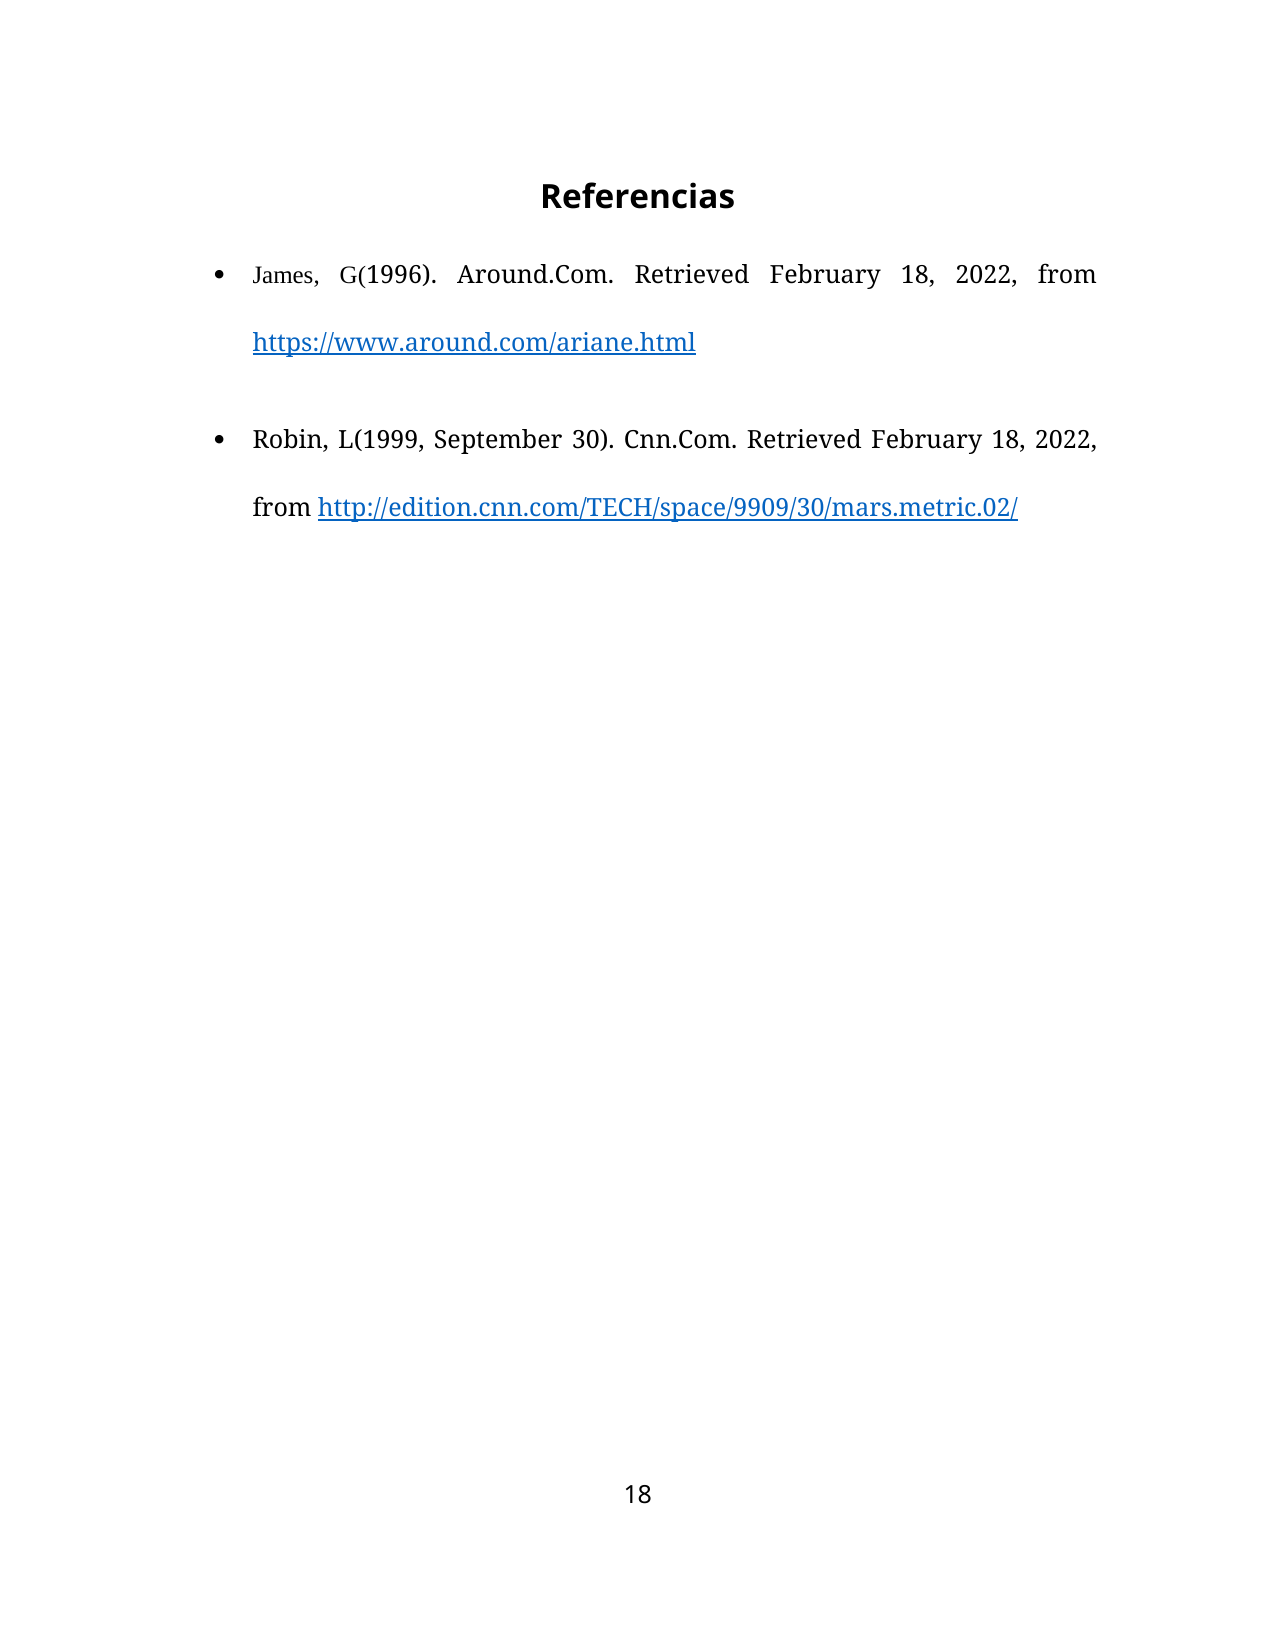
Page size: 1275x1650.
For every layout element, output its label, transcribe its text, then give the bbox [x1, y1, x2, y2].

list James, G(1996). Around.Com. Retrieved February 18, 2022, from https://www.around.com/ariane.html [215, 256, 1098, 358]
subtitle Referencias [177, 173, 1098, 218]
list Robin, L(1999, September 30). Cnn.Com. Retrieved February 18, 2022, from http://edition.cnn.com/TECH/space/9909/30/mars.metric.02/ [215, 422, 1098, 524]
